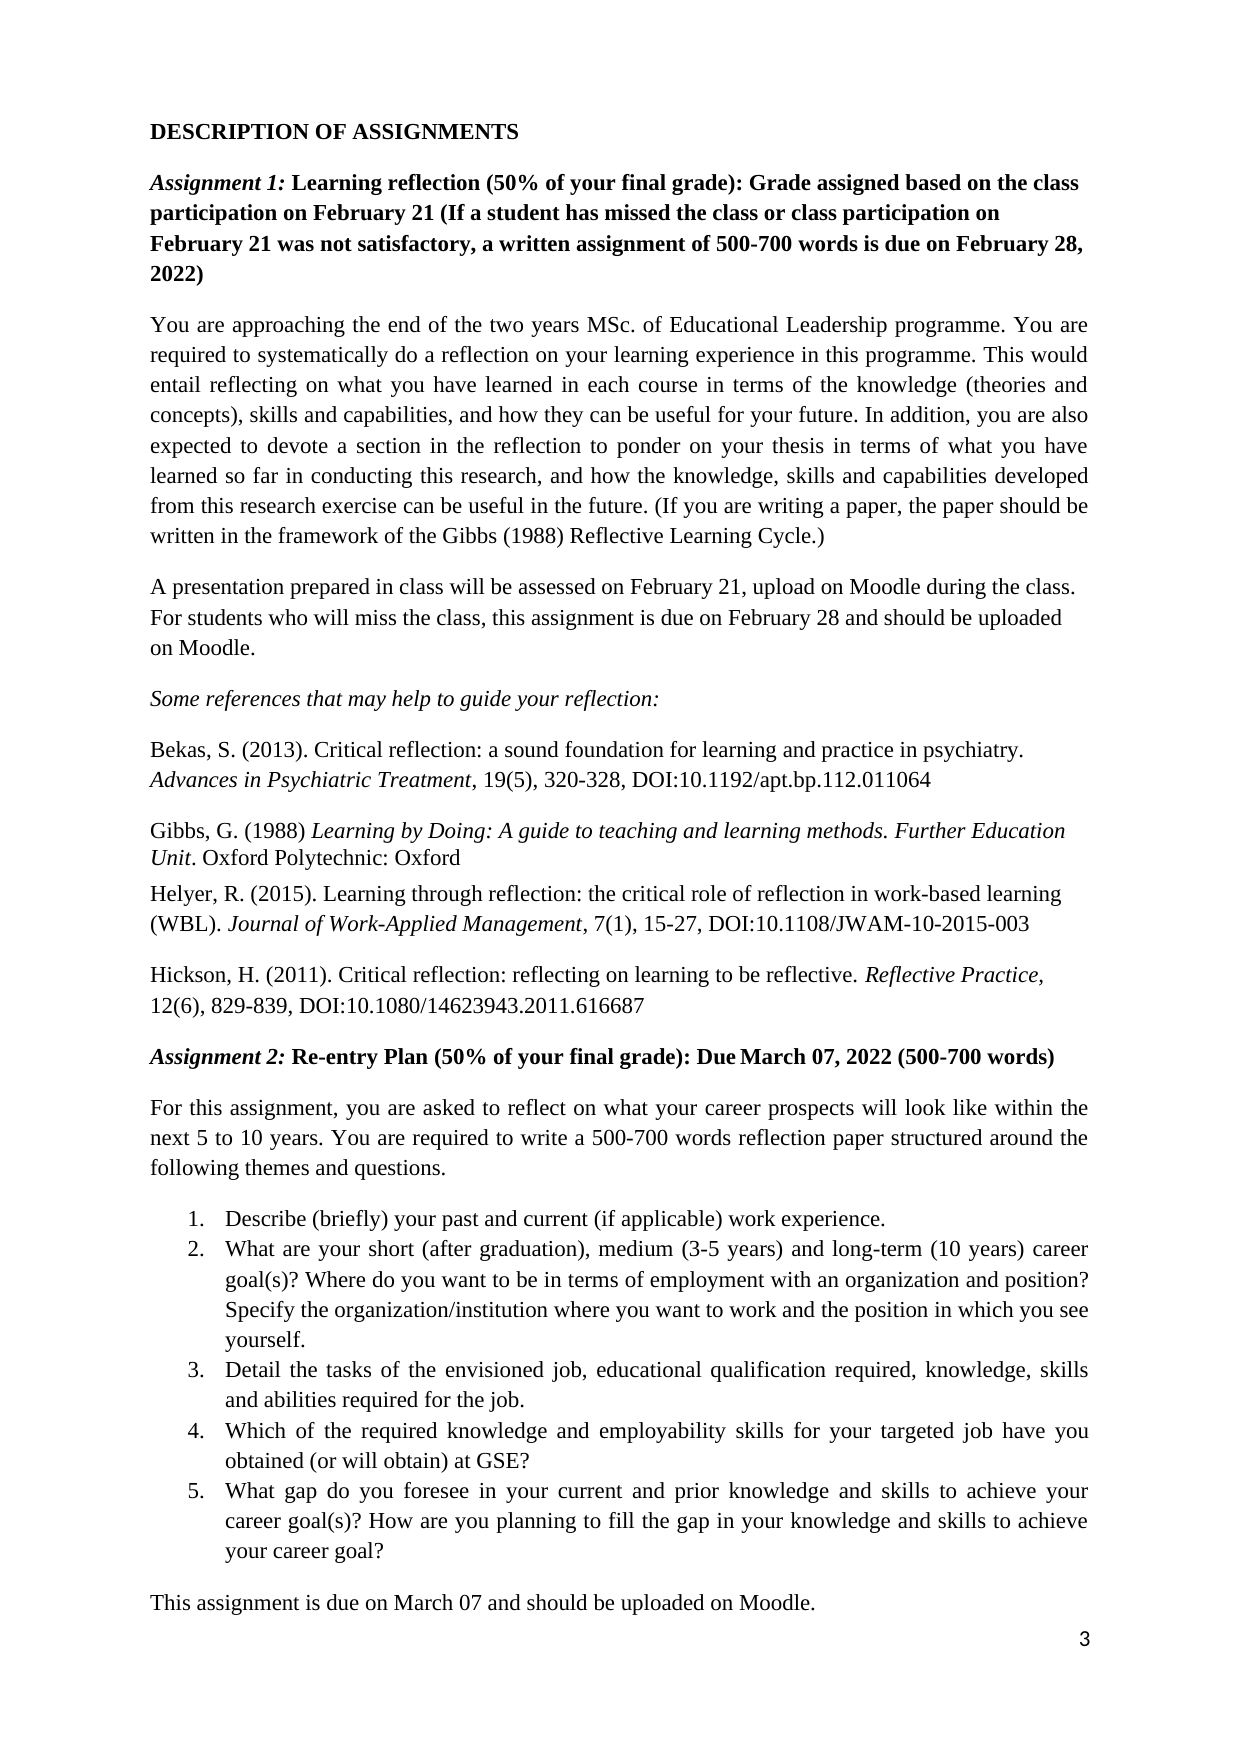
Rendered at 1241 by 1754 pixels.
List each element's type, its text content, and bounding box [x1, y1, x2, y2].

list What are your short (after graduation), medium (3-5 years) and long-term (10 years) career goal(s)? Where do you want to be in terms of employment with an organization and position? Specify the organization/institution where you want to work and the position in which you see yourself. [187, 1236, 1090, 1352]
text DESCRIPTION OF ASSIGNMENTS [150, 118, 1090, 144]
text For this assignment, you are asked to reflect on what your career prospects will look like within the next 5 to 10 years. You are required to write a 500-700 words reflection paper structured around the following themes and questions. [150, 1094, 1090, 1181]
list Which of the required knowledge and employability skills for your targeted job have you obtained (or will obtain) at GSE? [187, 1417, 1090, 1473]
text Helyer, R. (2015). Learning through reflection: the critical role of reflection in work-based learning (WBL). Journal of Work-Applied Management, 7(1), 15-27, DOI:10.1108/JWAM-10-2015-003 [150, 880, 1090, 937]
text Assignment 1: Learning reflection (50% of your final grade): Grade assigned based on the class participation on February 21 (If a student has missed the class or class participation on February 21 was not satisfactory, a written assignment of 500-700 words is due on February 28, 2022) [150, 169, 1090, 286]
text Gibbs, G. (1988) Learning by Doing: A guide to teaching and learning methods. Further Education Unit. Oxford Polytechnic: Oxford [150, 817, 1090, 870]
text Assignment 2: Re-entry Plan (50% of your final grade): Due March 07, 2022 (500-700 words) [150, 1043, 1090, 1069]
text You are approaching the end of the two years MSc. of Educational Leadership programme. You are required to systematically do a reflection on your learning experience in this programme. This would entail reflecting on what you have learned in each course in terms of the knowledge (theories and concepts), skills and capabilities, and how they can be useful for your future. In addition, you are also expected to devote a section in the reflection to ponder on your thesis in terms of what you have learned so far in conducting this research, and how the knowledge, skills and capabilities developed from this research exercise can be useful in the future. (If you are writing a paper, the paper should be written in the framework of the Gibbs (1988) Reflective Learning Cycle.) [150, 311, 1090, 549]
text This assignment is due on March 07 and should be uploaded on Moodle. [150, 1589, 1090, 1615]
list Describe (briefly) your past and current (if applicable) work experience. [187, 1205, 1090, 1232]
text A presentation prepared in class will be assessed on February 21, upload on Moodle during the class. For students who will miss the class, this assignment is due on February 28 and should be uploaded on Moodle. [150, 573, 1090, 660]
text Hickson, H. (2011). Critical reflection: reflecting on learning to be reflective. Reflective Practice, 12(6), 829-839, DOI:10.1080/14623943.2011.616687 [150, 962, 1090, 1018]
list What gap do you foresee in your current and prior knowledge and skills to achieve your career goal(s)? How are you planning to fill the gap in your knowledge and skills to achieve your career goal? [187, 1477, 1090, 1564]
text Bekas, S. (2013). Critical reflection: a sound foundation for learning and practice in psychiatry. Advances in Psychiatric Treatment, 19(5), 320-328, DOI:10.1192/apt.bp.112.011064 [150, 736, 1090, 792]
list Detail the tasks of the envisioned job, educational qualification required, knowledge, skills and abilities required for the job. [187, 1356, 1090, 1413]
text Some references that may help to guide your reflection: [150, 685, 1090, 711]
